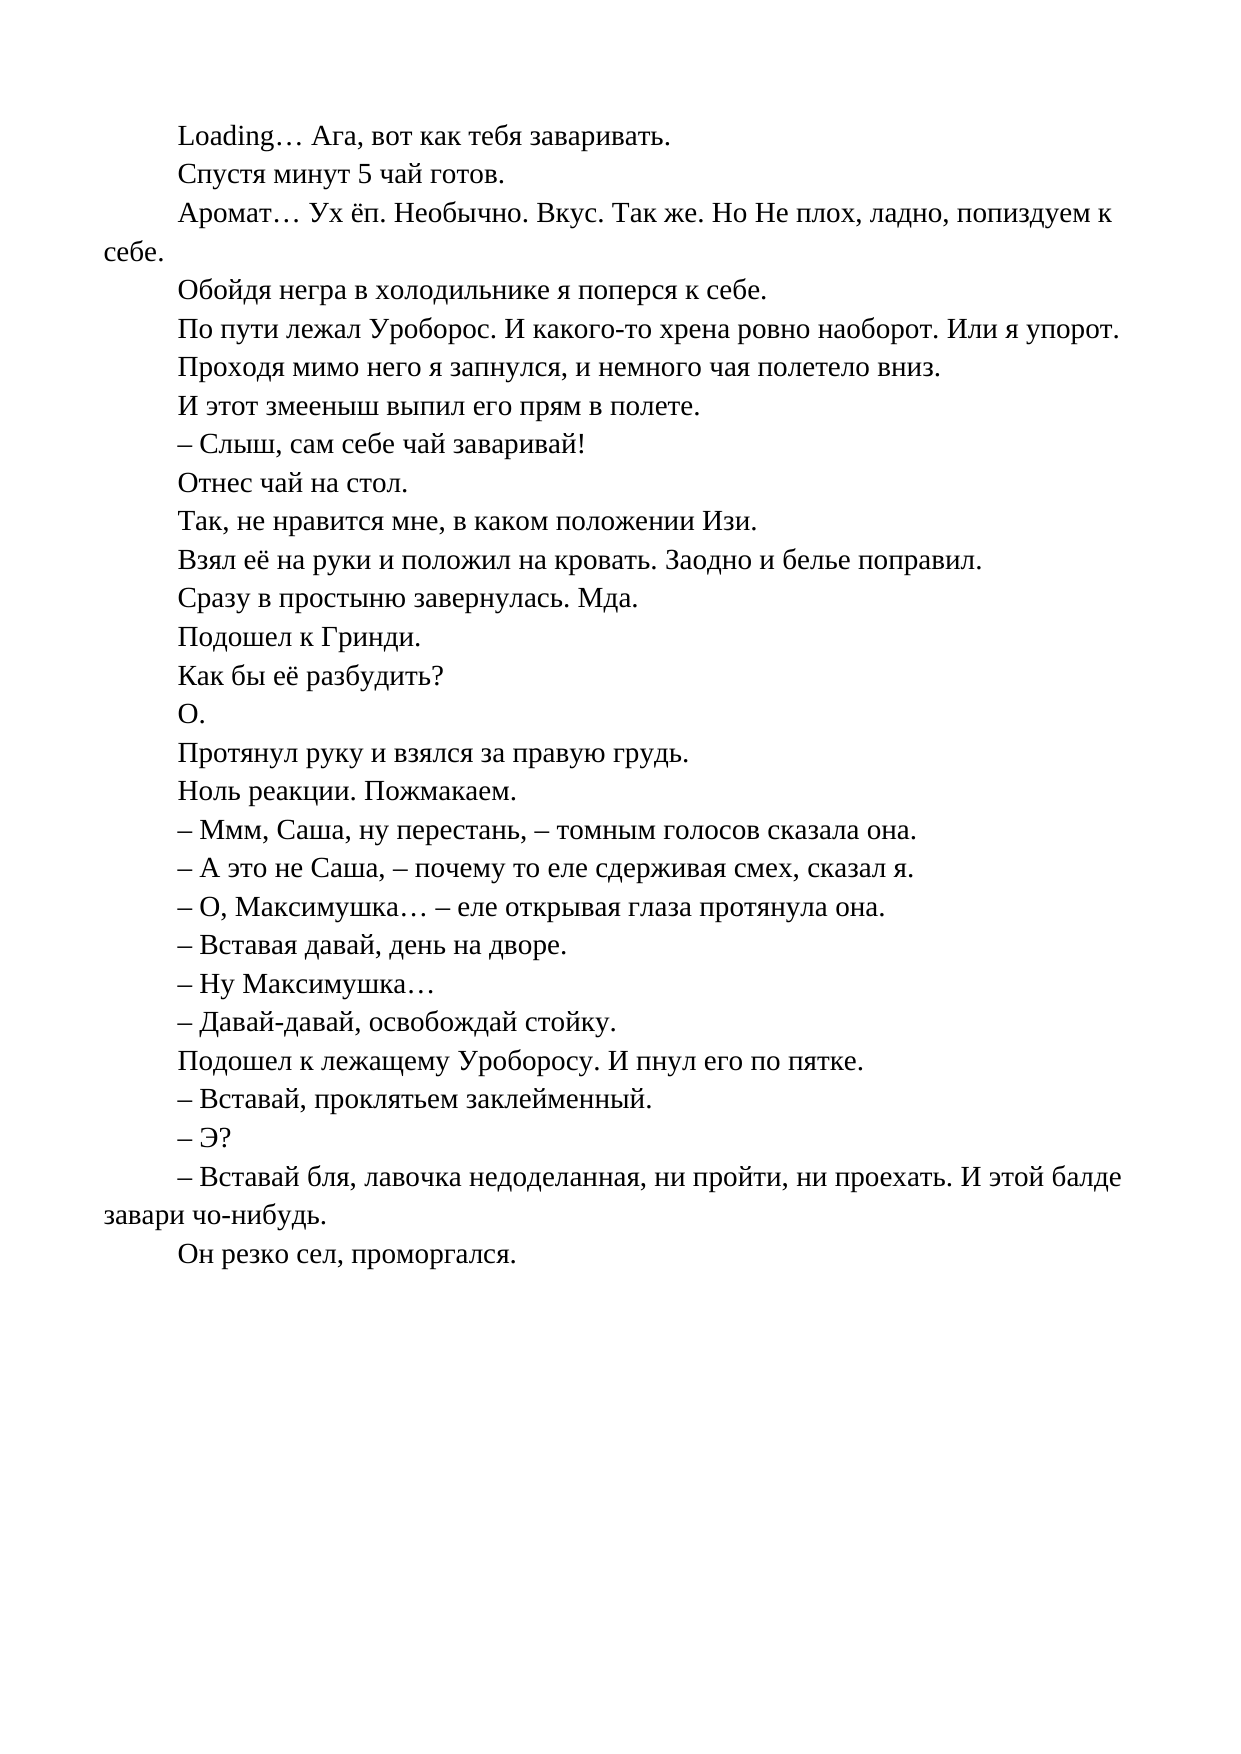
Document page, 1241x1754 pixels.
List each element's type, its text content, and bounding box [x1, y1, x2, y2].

text Ноль реакции. Пожмакаем. [103, 773, 1152, 807]
text – Вставай бля, лавочка недоделанная, ни пройти, ни проехать. И этой балде завари чо-нибудь. [103, 1159, 1152, 1231]
text По пути лежал Уроборос. И какого-то хрена ровно наоборот. Или я упорот. [103, 311, 1152, 344]
text Обойдя негра в холодильнике я поперся к себе. [103, 272, 1152, 306]
text – Ну Максимушка… [103, 966, 1152, 999]
text – Э? [103, 1120, 1152, 1154]
text Так, не нравится мне, в каком положении Изи. [103, 503, 1152, 537]
text Отнес чай на стол. [103, 465, 1152, 498]
text Проходя мимо него я запнулся, и немного чая полетело вниз. [103, 349, 1152, 383]
text – Слыш, сам себе чай заваривай! [103, 426, 1152, 460]
text – Ммм, Саша, ну перестань, – томным голосов сказала она. [103, 812, 1152, 845]
text Подошел к Гринди. [103, 619, 1152, 653]
text – Вставая давай, день на дворе. [103, 927, 1152, 961]
text Протянул руку и взялся за правую грудь. [103, 735, 1152, 768]
text О. [103, 696, 1152, 730]
text Сразу в простыню завернулась. Мда. [103, 581, 1152, 614]
text Аромат… Ух ёп. Необычно. Вкус. Так же. Но Не плох, ладно, попиздуем к себе. [103, 195, 1152, 267]
text – Вставай, проклятьем заклейменный. [103, 1082, 1152, 1115]
text Как бы её разбудить? [103, 658, 1152, 691]
text Он резко сел, проморгался. [103, 1236, 1152, 1269]
text Спустя минут 5 чай готов. [103, 157, 1152, 190]
text И этот змееныш выпил его прям в полете. [103, 388, 1152, 421]
text – А это не Саша, – почему то еле сдерживая смех, сказал я. [103, 850, 1152, 884]
text – Давай-давай, освобождай стойку. [103, 1004, 1152, 1038]
text Подошел к лежащему Уроборосу. И пнул его по пятке. [103, 1043, 1152, 1077]
text Loading… Ага, вот как тебя заваривать. [103, 118, 1152, 152]
text – О, Максимушка… – еле открывая глаза протянула она. [103, 889, 1152, 922]
text Взял её на руки и положил на кровать. Заодно и белье поправил. [103, 542, 1152, 576]
